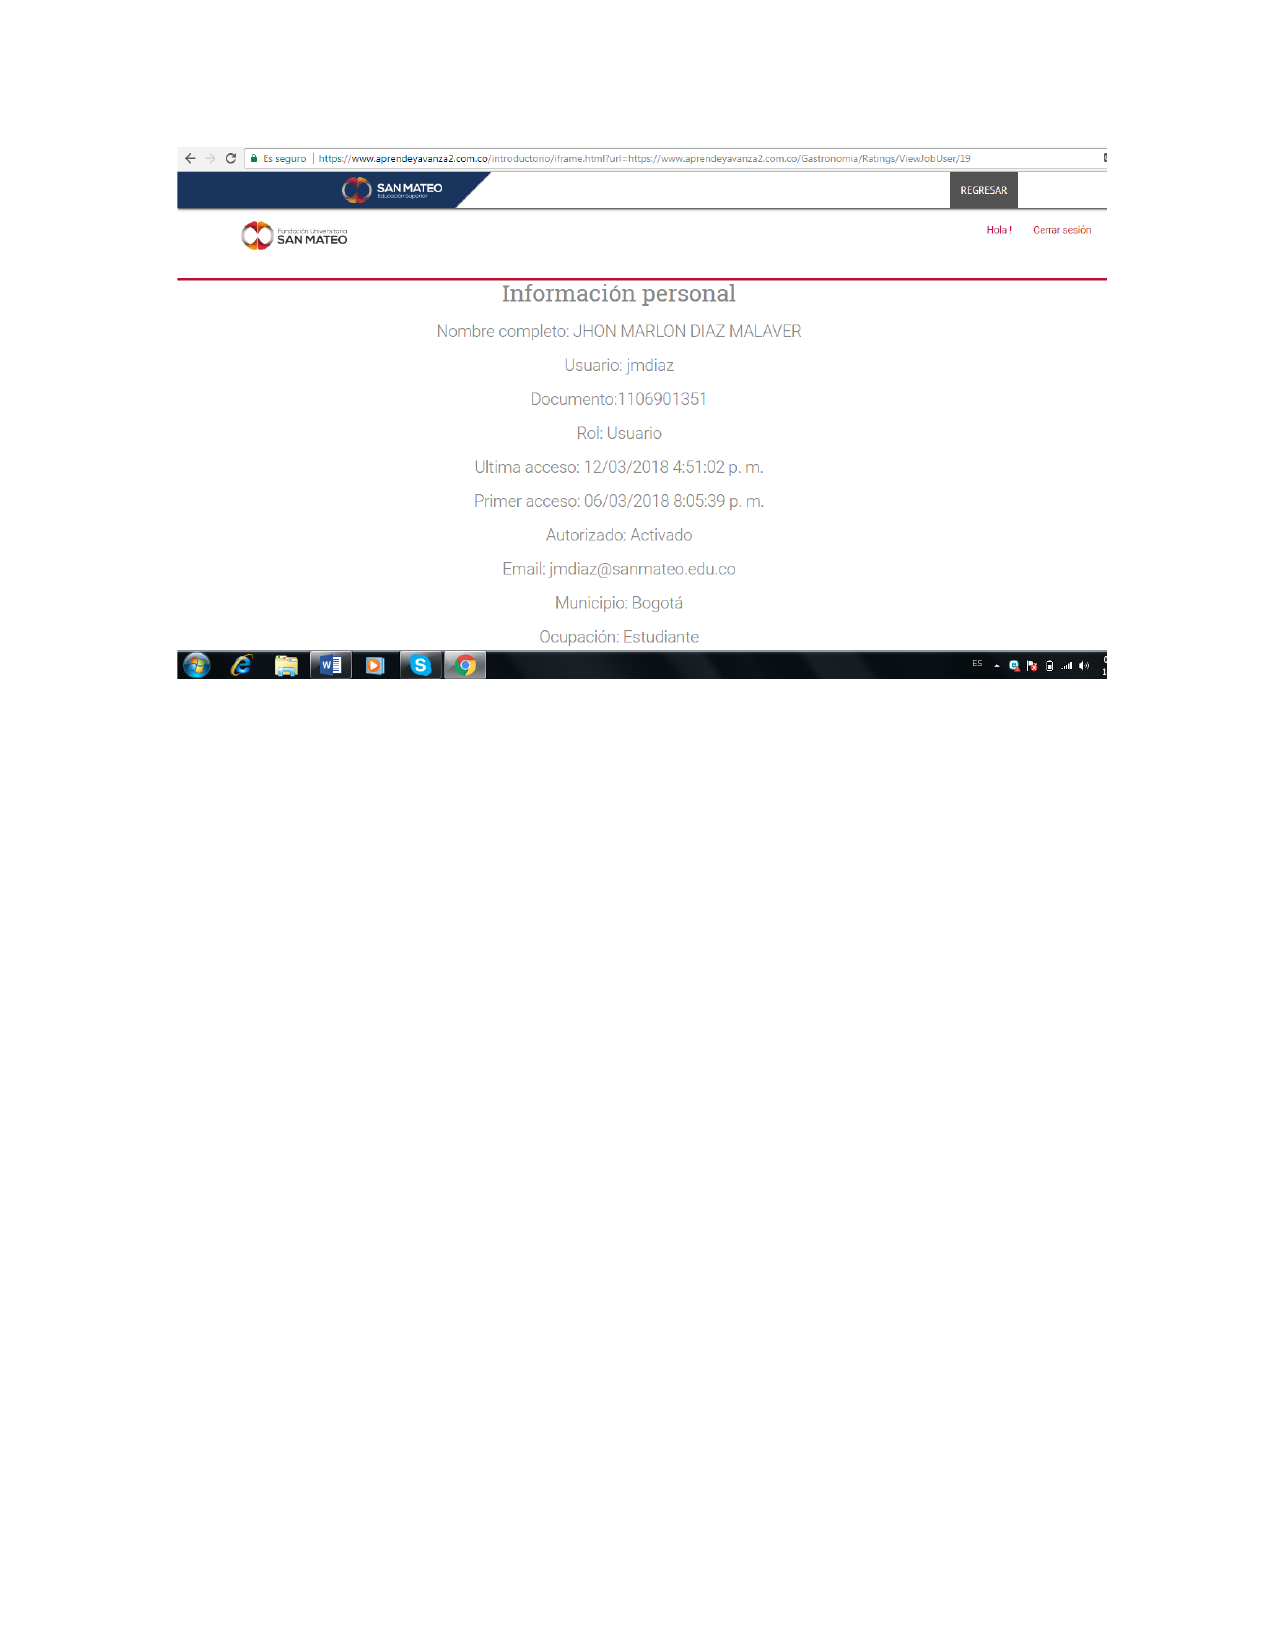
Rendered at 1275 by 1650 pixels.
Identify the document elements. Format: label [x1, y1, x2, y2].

picture [177, 147, 1107, 679]
